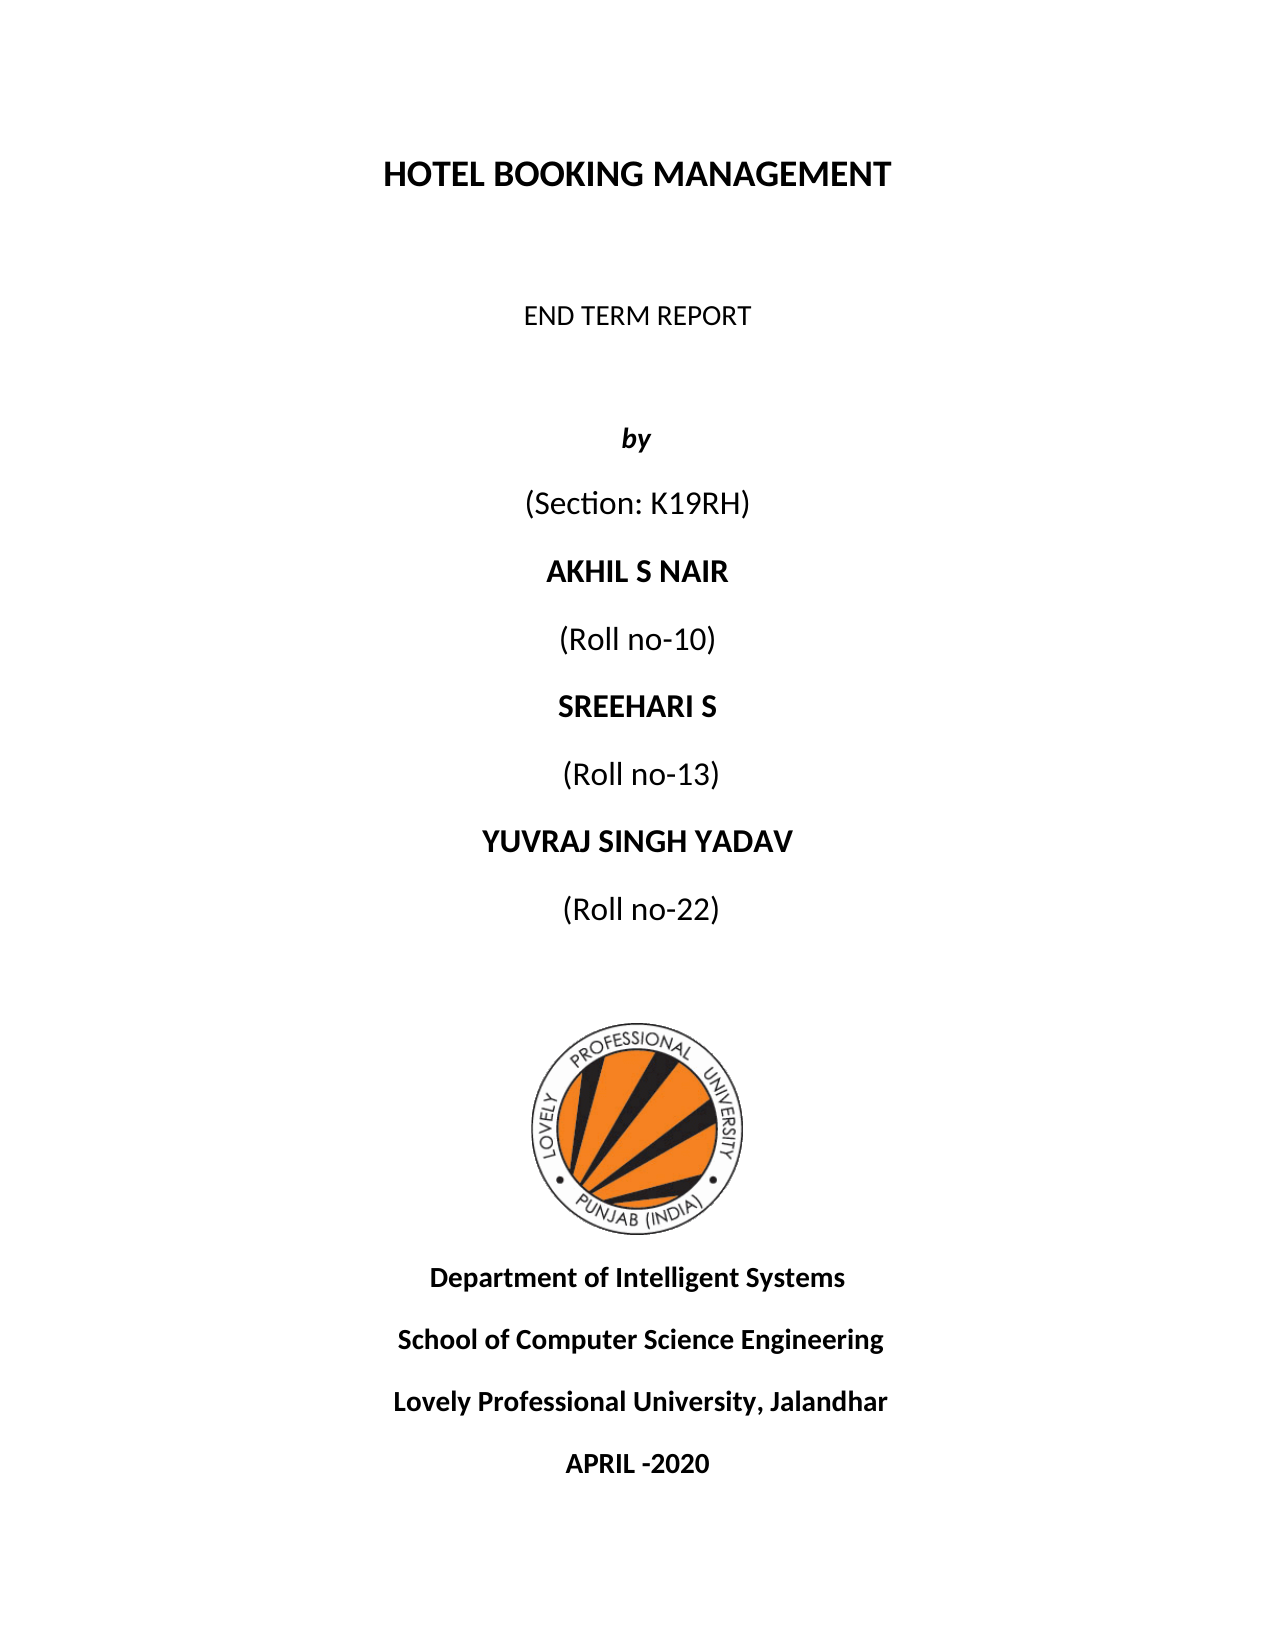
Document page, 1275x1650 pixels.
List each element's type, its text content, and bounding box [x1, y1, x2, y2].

text HOTEL BOOKING MANAGEMENT [150, 150, 1125, 196]
text SREEHARI S [150, 685, 1125, 726]
text YUVRAJ SINGH YADAV [150, 820, 1125, 861]
text APRIL -2020 [150, 1445, 1125, 1481]
text (Roll no-10) [150, 618, 1125, 658]
text END TERM REPORT [150, 297, 1125, 333]
text School of Computer Science Engineering [150, 1321, 1125, 1357]
text by [150, 421, 1125, 456]
text AKHIL S NAIR [150, 550, 1125, 591]
picture [531, 1023, 744, 1235]
text (Roll no-13) [150, 753, 1125, 793]
text Department of Intelligent Systems [150, 1259, 1125, 1295]
text (Section: K19RH) [150, 482, 1125, 523]
text (Roll no-22) [150, 888, 1125, 929]
text Lovely Professional University, Jalandhar [150, 1383, 1125, 1419]
